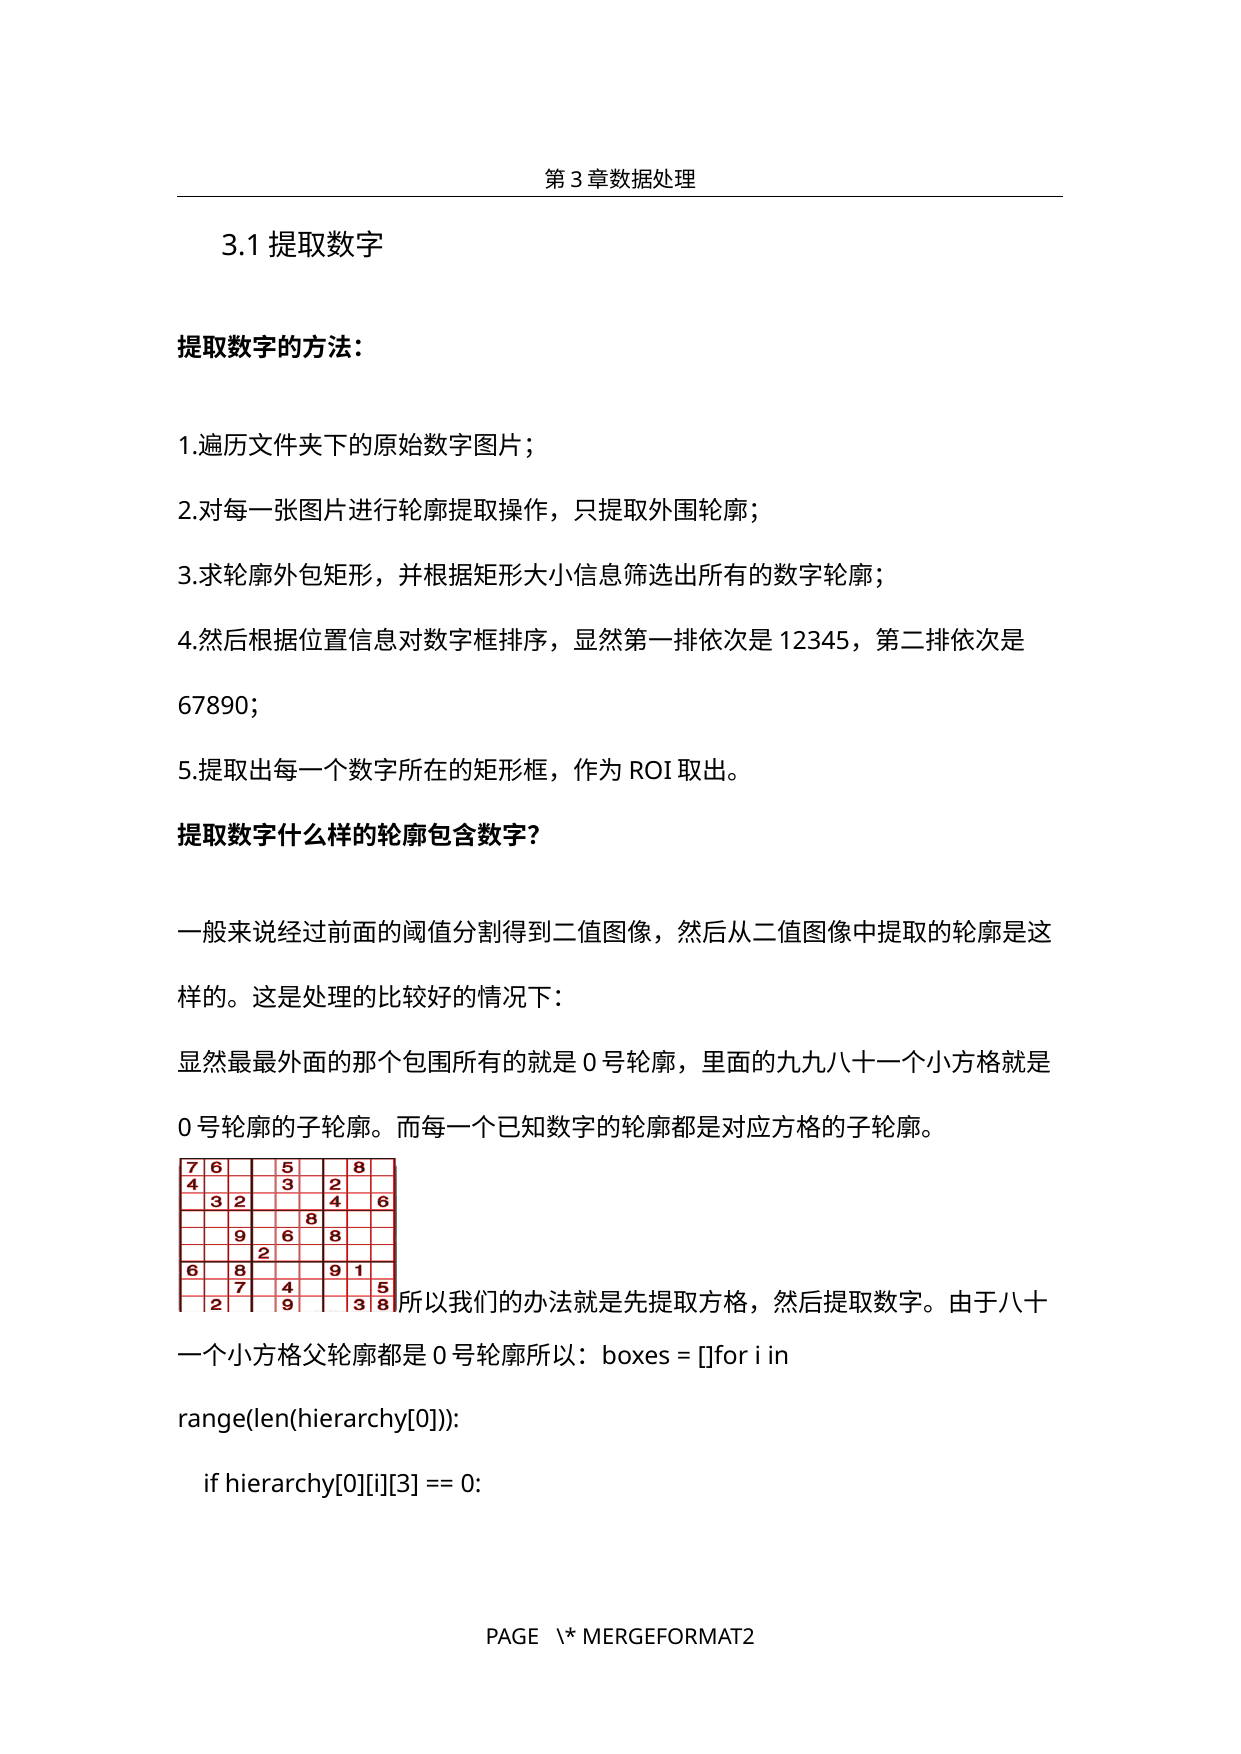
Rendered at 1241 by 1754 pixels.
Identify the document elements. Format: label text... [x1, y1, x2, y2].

text 3.求轮廓外包矩形，并根据矩形大小信息筛选出所有的数字轮廓； 4.然后根据位置信息对数字框排序，显然第一排依次是12345，第二排依次是67890； 5.提取出每一个数字所在的矩形框，作为ROI取出。 [177, 541, 1063, 801]
text 显然最最外面的那个包围所有的就是0号轮廓，里面的九九八十一个小方格就是0号轮廓的子轮廓。而每一个已知数字的轮廓都是对应方格的子轮廓。 [177, 1028, 1063, 1158]
picture [177, 1158, 399, 1312]
text 1.遍历文件夹下的原始数字图片； 2.对每一张图片进行轮廓提取操作，只提取外围轮廓； [177, 411, 1063, 541]
text 所以我们的办法就是先提取方格，然后提取数字。由于八十一个小方格父轮廓都是0号轮廓所以：boxes = []for i in range(len(hierarchy[0])): [177, 1158, 1063, 1451]
list 3.1提取数字 [221, 211, 1063, 276]
text 提取数字什么样的轮廓包含数字？ [177, 801, 1063, 866]
text 提取数字的方法： [177, 313, 1063, 378]
text if hierarchy[0][i][3] == 0: [177, 1451, 1063, 1516]
text 一般来说经过前面的阈值分割得到二值图像，然后从二值图像中提取的轮廓是这样的。这是处理的比较好的情况下： [177, 898, 1063, 1028]
